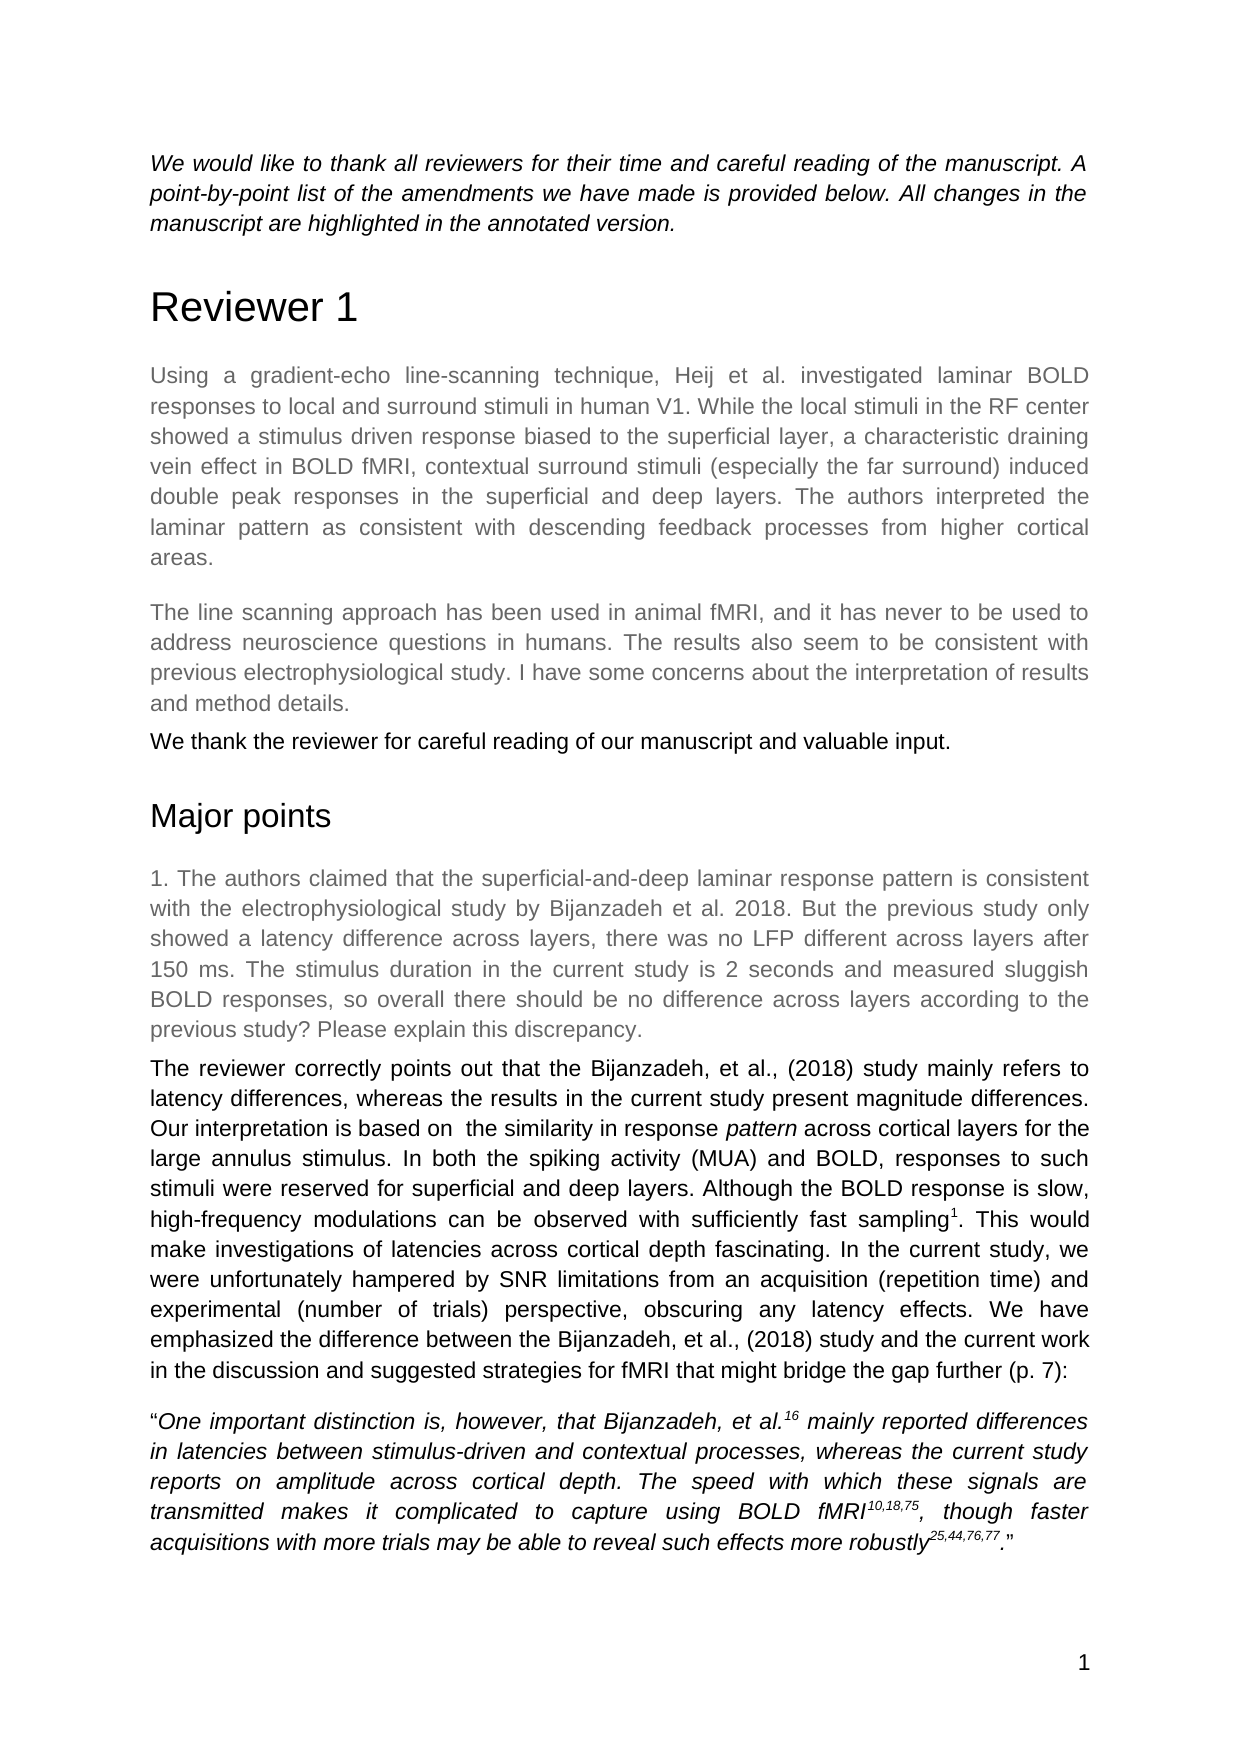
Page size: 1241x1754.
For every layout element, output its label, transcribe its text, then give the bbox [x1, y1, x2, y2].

subtitle Major points [150, 796, 1090, 834]
subtitle 1. The authors claimed that the superficial-and-deep laminar response pattern is consistent with the electrophysiological study by Bijanzadeh et al. 2018. But the previous study only showed a latency difference across layers, there was no LFP different across layers after 150 ms. The stimulus duration in the current study is 2 seconds and measured sluggish BOLD responses, so overall there should be no difference across layers according to the previous study? Please explain this discrepancy. [150, 865, 1090, 1042]
text We thank the reviewer for careful reading of our manuscript and valuable input. [150, 728, 1090, 754]
subtitle The line scanning approach has been used in animal fMRI, and it has never to be used to address neuroscience questions in humans. The results also seem to be consistent with previous electrophysiological study. I have some concerns about the interpretation of results and method details. [150, 599, 1090, 716]
subtitle Using a gradient-echo line-scanning technique, Heij et al. investigated laminar BOLD responses to local and surround stimuli in human V1. While the local stimuli in the RF center showed a stimulus driven response biased to the superficial layer, a characteristic draining vein effect in BOLD fMRI, contextual surround stimuli (especially the far surround) induced double peak responses in the superficial and deep layers. The authors interpreted the laminar pattern as consistent with descending feedback processes from higher cortical areas. [150, 362, 1090, 570]
text We would like to thank all reviewers for their time and careful reading of the manuscript. A point-by-point list of the amendments we have made is provided below. All changes in the manuscript are highlighted in the annotated version. [150, 150, 1090, 237]
text “One important distinction is, however, that Bijanzadeh, et al.16 mainly reported differences in latencies between stimulus-driven and contextual processes, whereas the current study reports on amplitude across cortical depth. The speed with which these signals are transmitted makes it complicated to capture using BOLD fMRI10,18,75, though faster acquisitions with more trials may be able to reveal such effects more robustly25,44,76,77.” [150, 1408, 1090, 1555]
text The reviewer correctly points out that the Bijanzadeh, et al., (2018) study mainly refers to latency differences, whereas the results in the current study present magnitude differences. Our interpretation is based on the similarity in response pattern across cortical layers for the large annulus stimulus. In both the spiking activity (MUA) and BOLD, responses to such stimuli were reserved for superficial and deep layers. Although the BOLD response is slow, high-frequency modulations can be observed with sufficiently fast sampling1. This would make investigations of latencies across cortical depth fascinating. In the current study, we were unfortunately hampered by SNR limitations from an acquisition (repetition time) and experimental (number of trials) perspective, obscuring any latency effects. We have emphasized the difference between the Bijanzadeh, et al., (2018) study and the current work in the discussion and suggested strategies for fMRI that might bridge the gap further (p. 7): [150, 1054, 1090, 1383]
subtitle Reviewer 1 [150, 282, 1090, 330]
